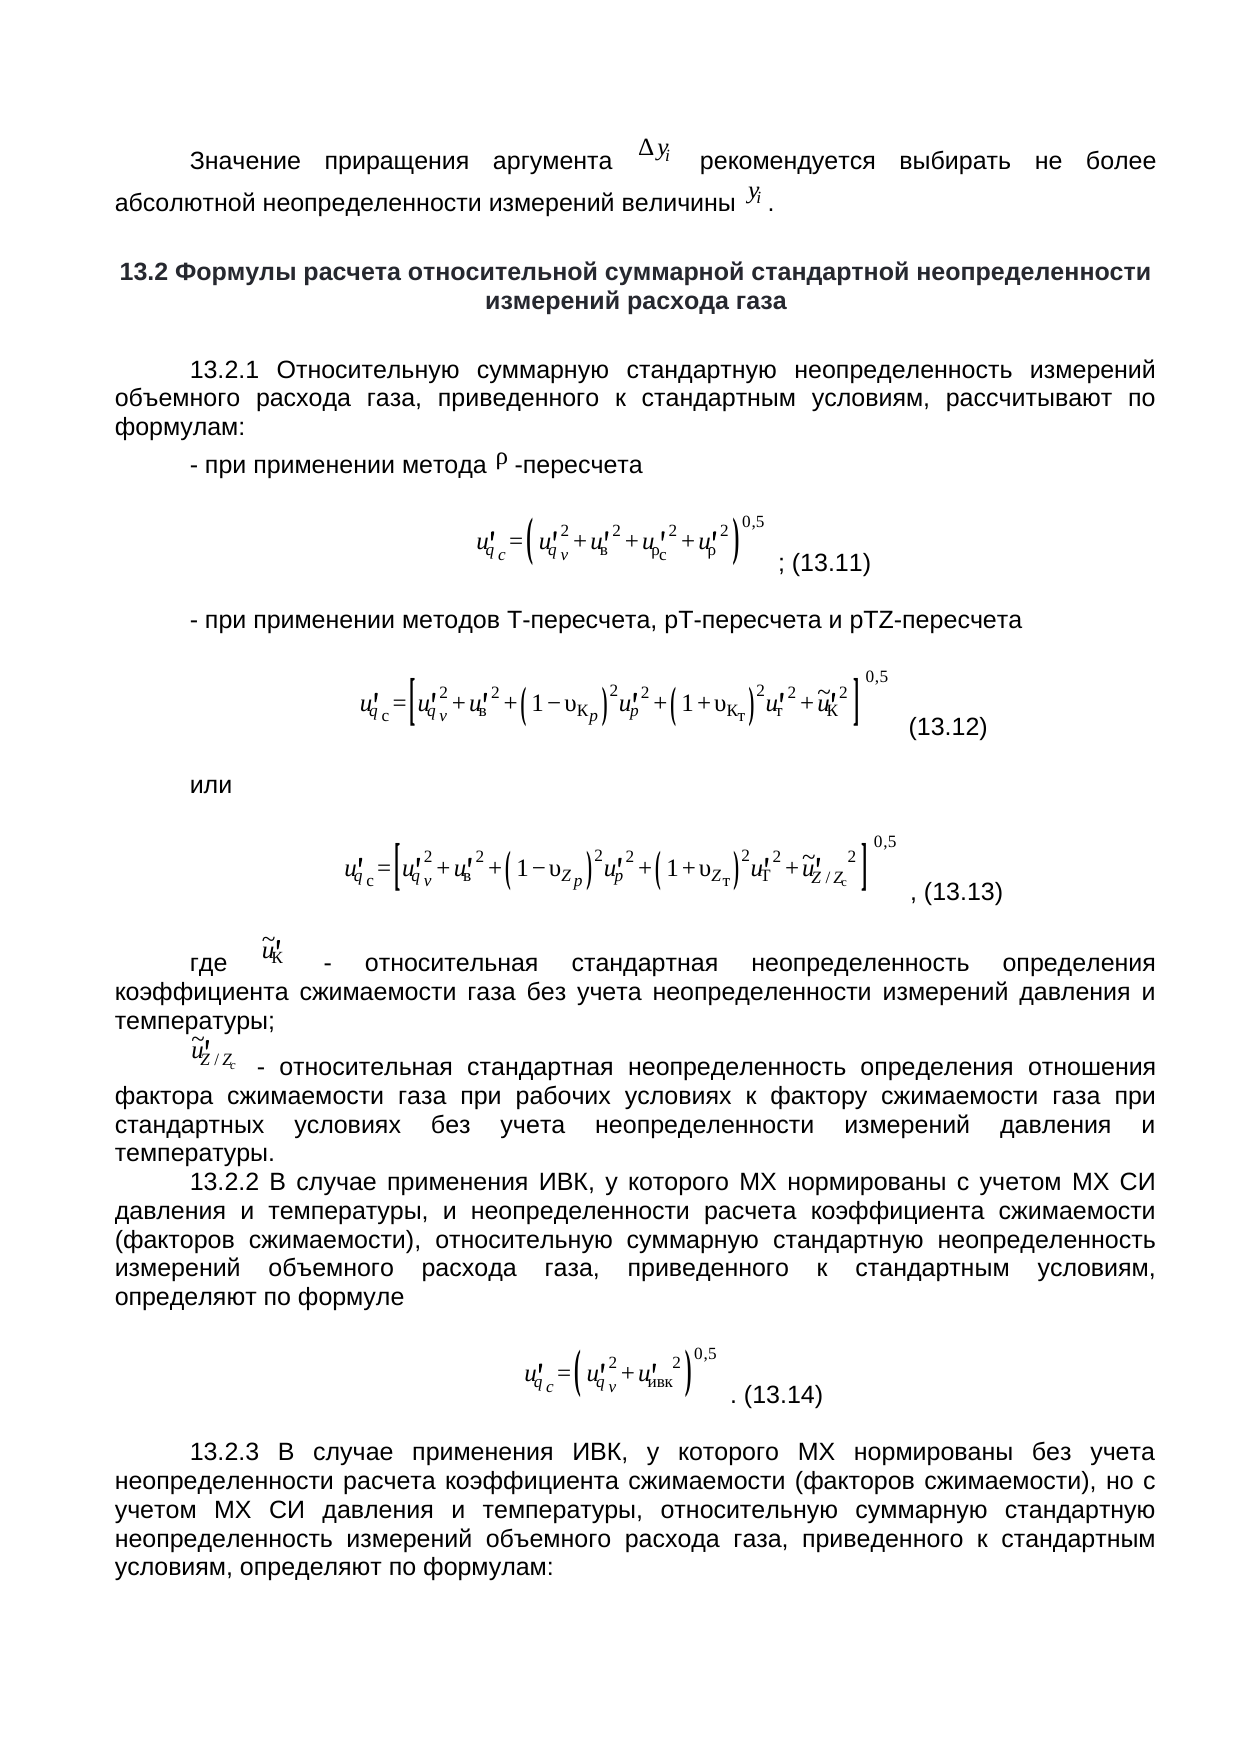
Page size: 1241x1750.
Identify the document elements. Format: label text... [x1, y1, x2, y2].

text где - относительная стандартная неопределенность определения коэффициента сжимаемости газа без учета неопределенности измерений давления и температуры; [114, 935, 1157, 1035]
text 13.2.2 В случае применения ИВК, у которого MX нормированы с учетом MX СИ давления и температуры, и неопределенности расчета коэффициента сжимаемости (факторов сжимаемости), относительную суммарную стандартную неопределенность измерений объемного расхода газа, приведенного к стандартным условиям, определяют по формуле [114, 1167, 1157, 1311]
text , (13.13) [114, 827, 1157, 906]
text - относительная стандартная неопределенность определения отношения фактора сжимаемости газа при рабочих условиях к фактору сжимаемости газа при стандартных условиях без учета неопределенности измерений давления и температуры. [114, 1035, 1157, 1167]
text 13.2 Формулы расчета относительной суммарной стандартной неопределенности измерений расхода газа [114, 257, 1157, 315]
text (13.12) [114, 663, 1157, 741]
text 13.2.3 В случае применения ИВК, у которого MX нормированы без учета неопределенности расчета коэффициента сжимаемости (факторов сжимаемости), но с учетом MX СИ давления и температуры, относительную суммарную стандартную неопределенность измерений объемного расхода газа, приведенного к стандартным условиям, определяют по формулам: [114, 1437, 1157, 1581]
text ; (13.11) [114, 507, 1157, 576]
text - при применении методов T-пересчета, рT-пересчета и pTZ-пересчета [114, 605, 1157, 634]
text Значение приращения аргумента рекомендуется выбирать не более абсолютной неопределенности измерений величины . [114, 132, 1157, 217]
text . (13.14) [114, 1339, 1157, 1408]
text 13.2.1 Относительную суммарную стандартную неопределенность измерений объемного расхода газа, приведенного к стандартным условиям, рассчитывают по формулам: [114, 355, 1157, 441]
text - при применении метода -пересчета [114, 441, 1157, 479]
text или [114, 770, 1157, 799]
